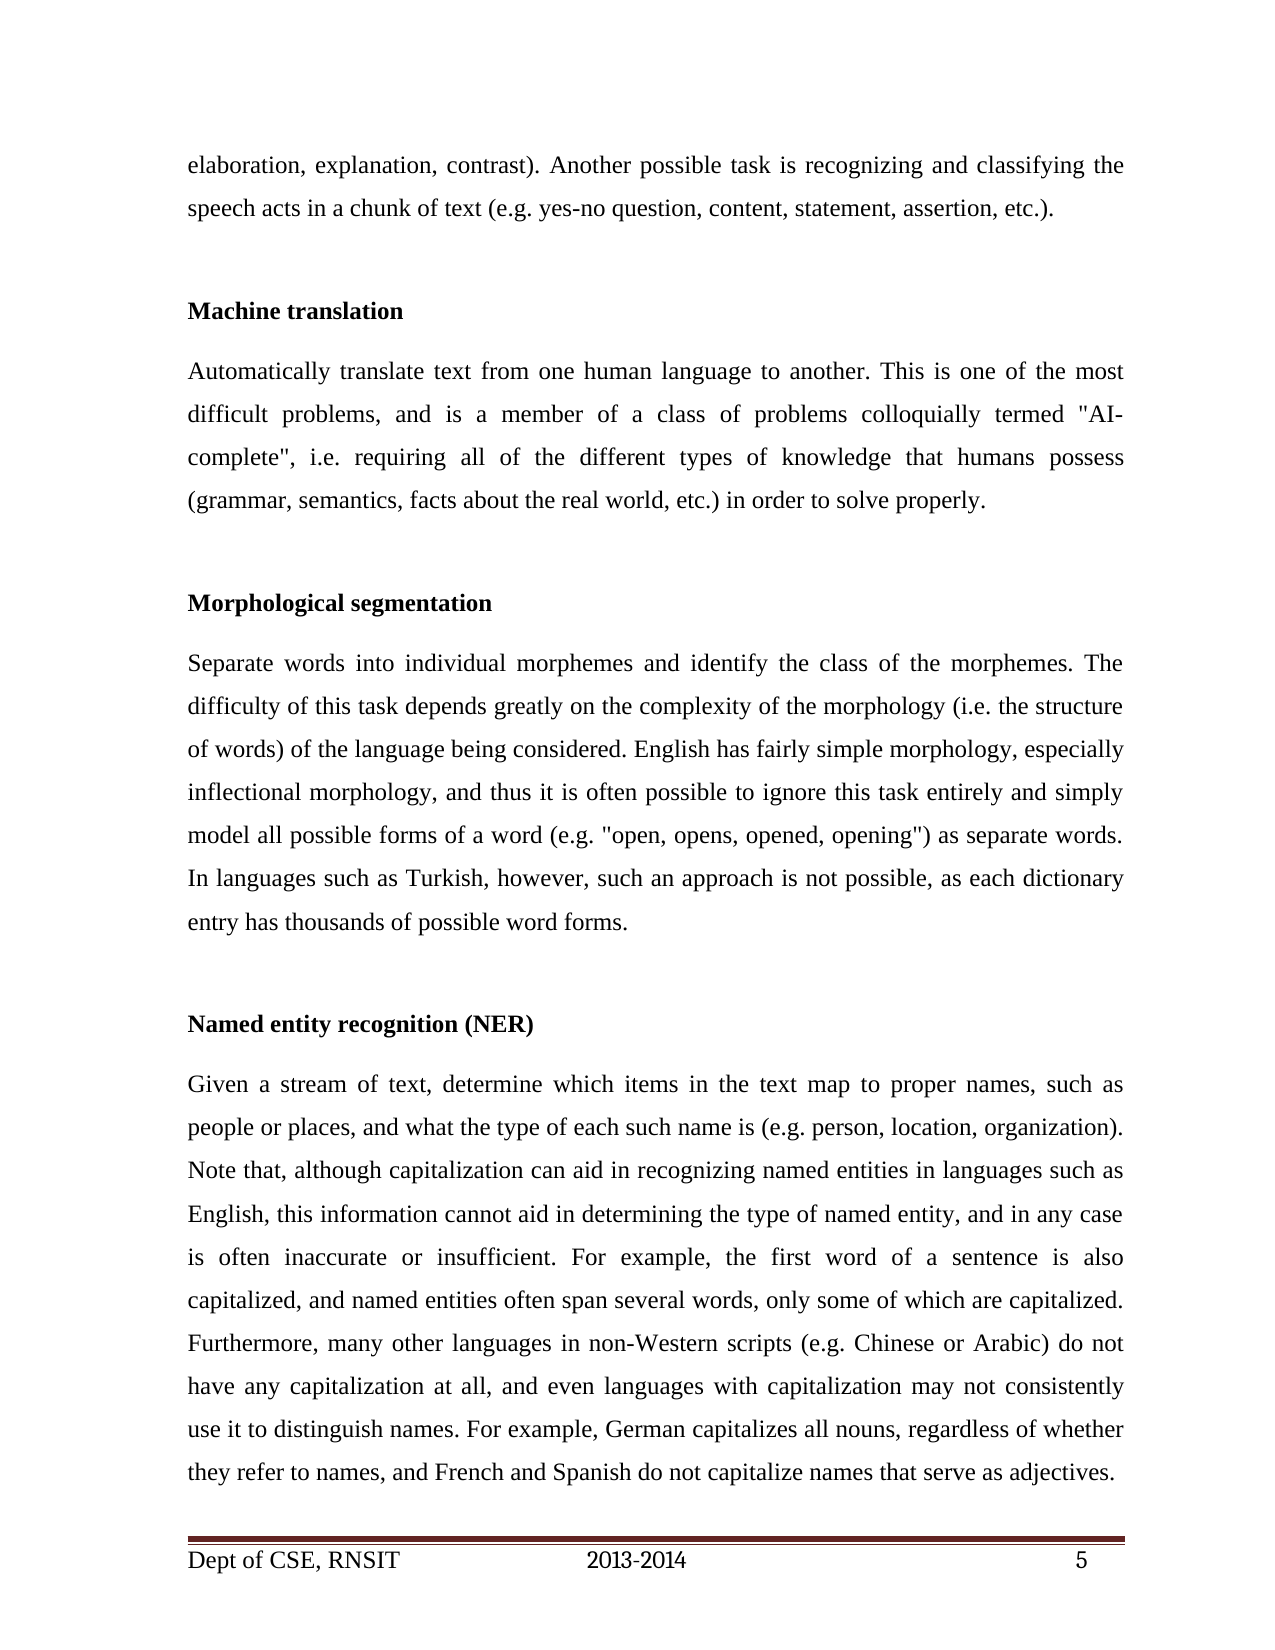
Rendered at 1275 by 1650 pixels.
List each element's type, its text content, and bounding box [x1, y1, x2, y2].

text Named entity recognition (NER) [187, 966, 1125, 1038]
text Morphological segmentation [187, 545, 1125, 617]
text Given a stream of text, determine which items in the text map to proper names, such as people or places, and what the type of each such name is (e.g. person, location, organization). Note that, although capitalization can aid in recognizing named entities in languages such as English, this information cannot aid in determining the type of named entity, and in any case is often inaccurate or insufficient. For example, the first word of a sentence is also capitalized, and named entities often span several words, only some of which are capitalized. Furthermore, many other languages in non-Western scripts (e.g. Chinese or Arabic) do not have any capitalization at all, and even languages with capitalization may not consistently use it to distinguish names. For example, German capitalizes all nouns, regardless of whether they refer to names, and French and Spanish do not capitalize names that serve as adjectives. [187, 1069, 1125, 1486]
text Separate words into individual morphemes and identify the class of the morphemes. The difficulty of this task depends greatly on the complexity of the morphology (i.e. the structure of words) of the language being considered. English has fairly simple morphology, especially inflectional morphology, and thus it is often possible to ignore this task entirely and simply model all possible forms of a word (e.g. "open, opens, opened, opening") as separate words. In languages such as Turkish, however, such an approach is not possible, as each dictionary entry has thousands of possible word forms. [187, 648, 1125, 935]
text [187, 150, 1125, 222]
text Machine translation [187, 253, 1125, 325]
text Automatically translate text from one human language to another. This is one of the most difficult problems, and is a member of a class of problems colloquially termed "AI-complete", i.e. requiring all of the different types of knowledge that humans possess (grammar, semantics, facts about the real world, etc.) in order to solve properly. [187, 356, 1125, 514]
